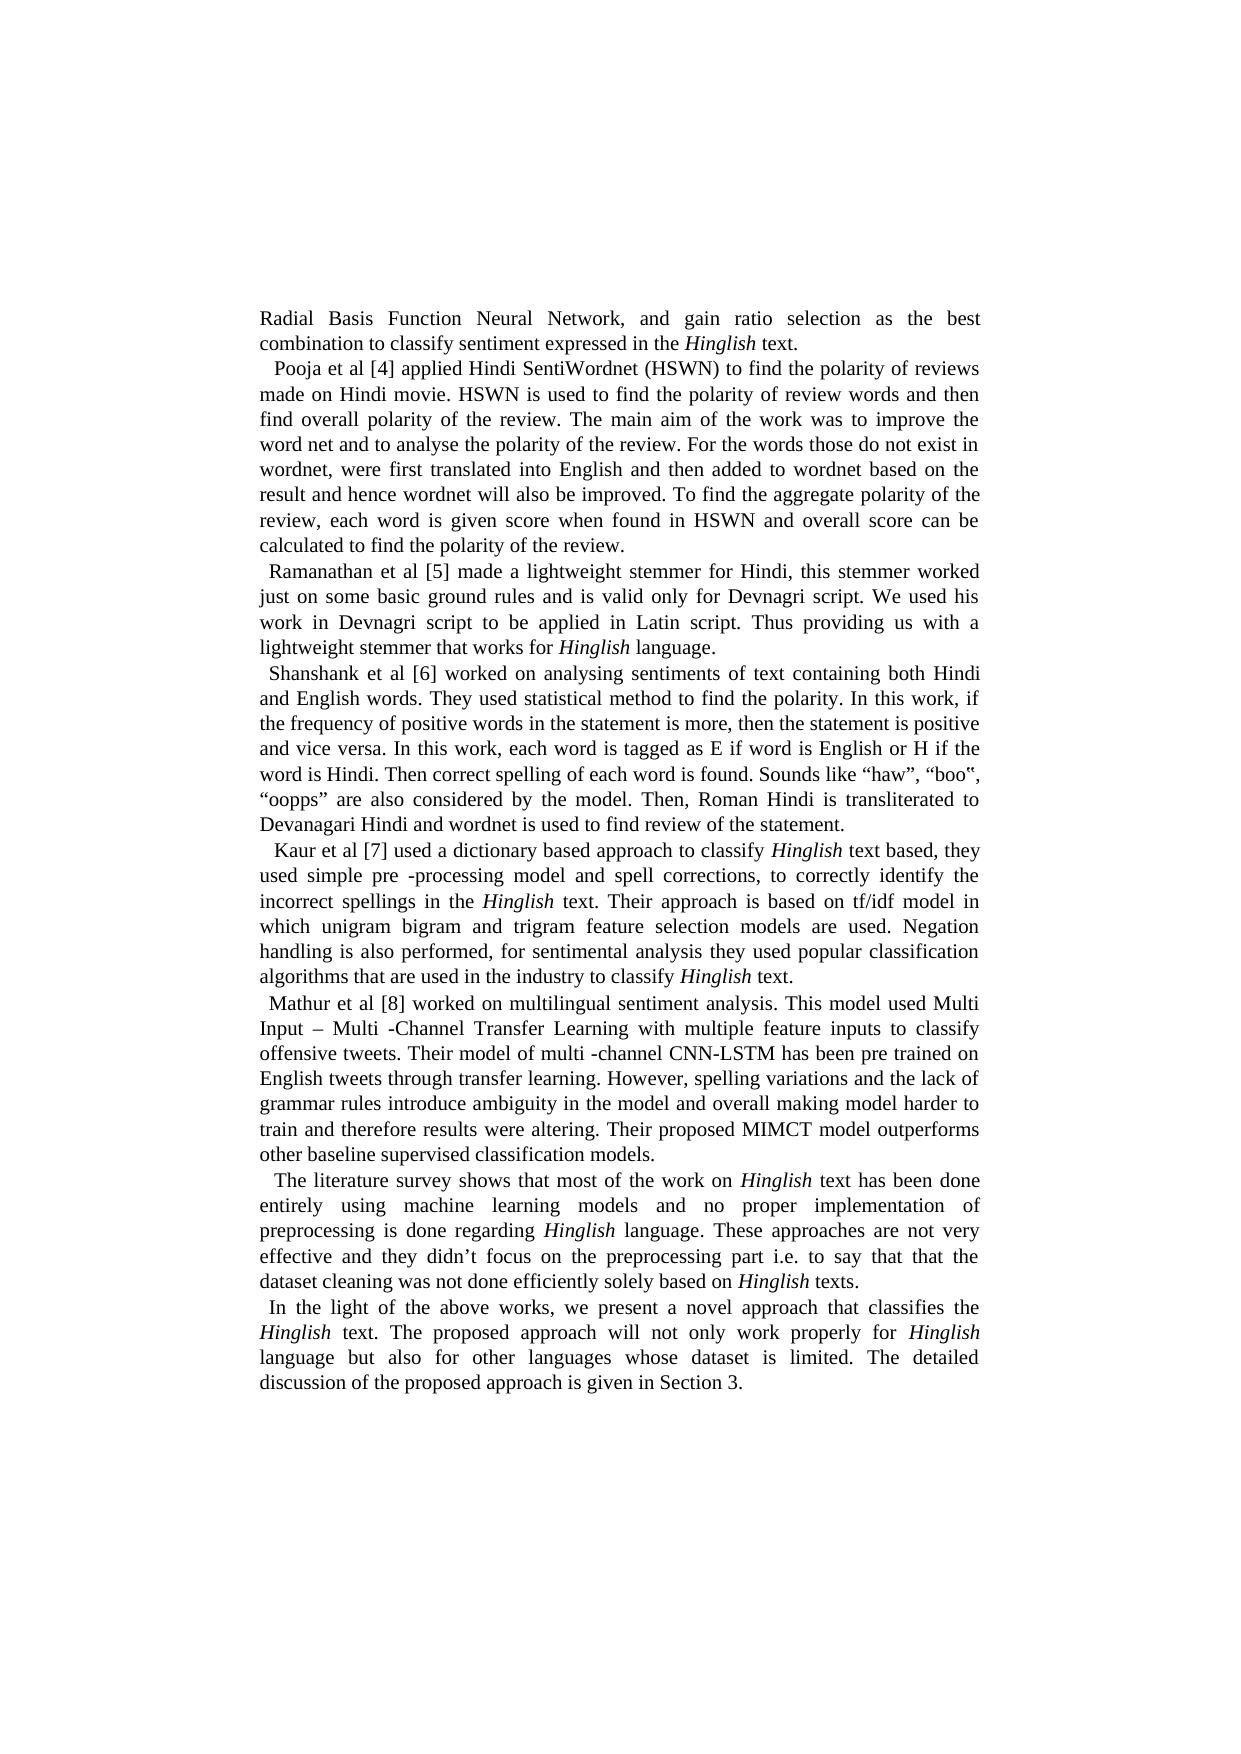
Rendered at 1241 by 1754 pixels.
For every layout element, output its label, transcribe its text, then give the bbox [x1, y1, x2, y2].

text The literature survey shows that most of the work on Hinglish text has been done entirely using machine learning models and no proper implementation of preprocessing is done regarding Hinglish language. These approaches are not very effective and they didn’t focus on the preprocessing part i.e. to say that that the dataset cleaning was not done efficiently solely based on Hinglish texts. [259, 1168, 980, 1293]
text Radial Basis Function Neural Network, and gain ratio selection as the best combination to classify sentiment expressed in the Hinglish text. [259, 306, 980, 355]
text Ramanathan et al [5] made a lightweight stemmer for Hindi, this stemmer worked just on some basic ground rules and is valid only for Devnagri script. We used his work in Devnagri script to be applied in Latin script. Thus providing us with a lightweight stemmer that works for Hinglish language. [259, 559, 980, 659]
text Mathur et al [8] worked on multilingual sentiment analysis. This model used Multi Input – Multi -Channel Transfer Learning with multiple feature inputs to classify offensive tweets. Their model of multi -channel CNN-LSTM has been pre trained on English tweets through transfer learning. However, spelling variations and the lack of grammar rules introduce ambiguity in the model and overall making model harder to train and therefore results were altering. Their proposed MIMCT model outperforms other baseline supervised classification models. [259, 990, 980, 1166]
text Shanshank et al [6] worked on analysing sentiments of text containing both Hindi and English words. They used statistical method to find the polarity. In this work, if the frequency of positive words in the statement is more, then the statement is positive and vice versa. In this work, each word is tagged as E if word is English or H if the word is Hindi. Then correct spelling of each word is found. Sounds like “haw”, “boo‟, “oopps” are also considered by the model. Then, Roman Hindi is transliterated to Devanagari Hindi and wordnet is used to find review of the statement. [259, 661, 981, 836]
text Pooja et al [4] applied Hindi SentiWordnet (HSWN) to find the polarity of reviews made on Hindi movie. HSWN is used to find the polarity of review words and then find overall polarity of the review. The main aim of the work was to improve the word net and to analyse the polarity of the review. For the words those do not exist in wordnet, were first translated into English and then added to wordnet based on the result and hence wordnet will also be improved. To find the aggregate polarity of the review, each word is given score when found in HSWN and overall score can be calculated to find the polarity of the review. [259, 356, 980, 557]
text In the light of the above works, we present a novel approach that classifies the Hinglish text. The proposed approach will not only work properly for Hinglish language but also for other languages whose dataset is limited. The detailed discussion of the proposed approach is given in Section 3. [259, 1295, 980, 1394]
text Kaur et al [7] used a dictionary based approach to classify Hinglish text based, they used simple pre -processing model and spell corrections, to correctly identify the incorrect spellings in the Hinglish text. Their approach is based on tf/idf model in which unigram bigram and trigram feature selection models are used. Negation handling is also performed, for sentimental analysis they used popular classification algorithms that are used in the industry to classify Hinglish text. [259, 838, 980, 988]
